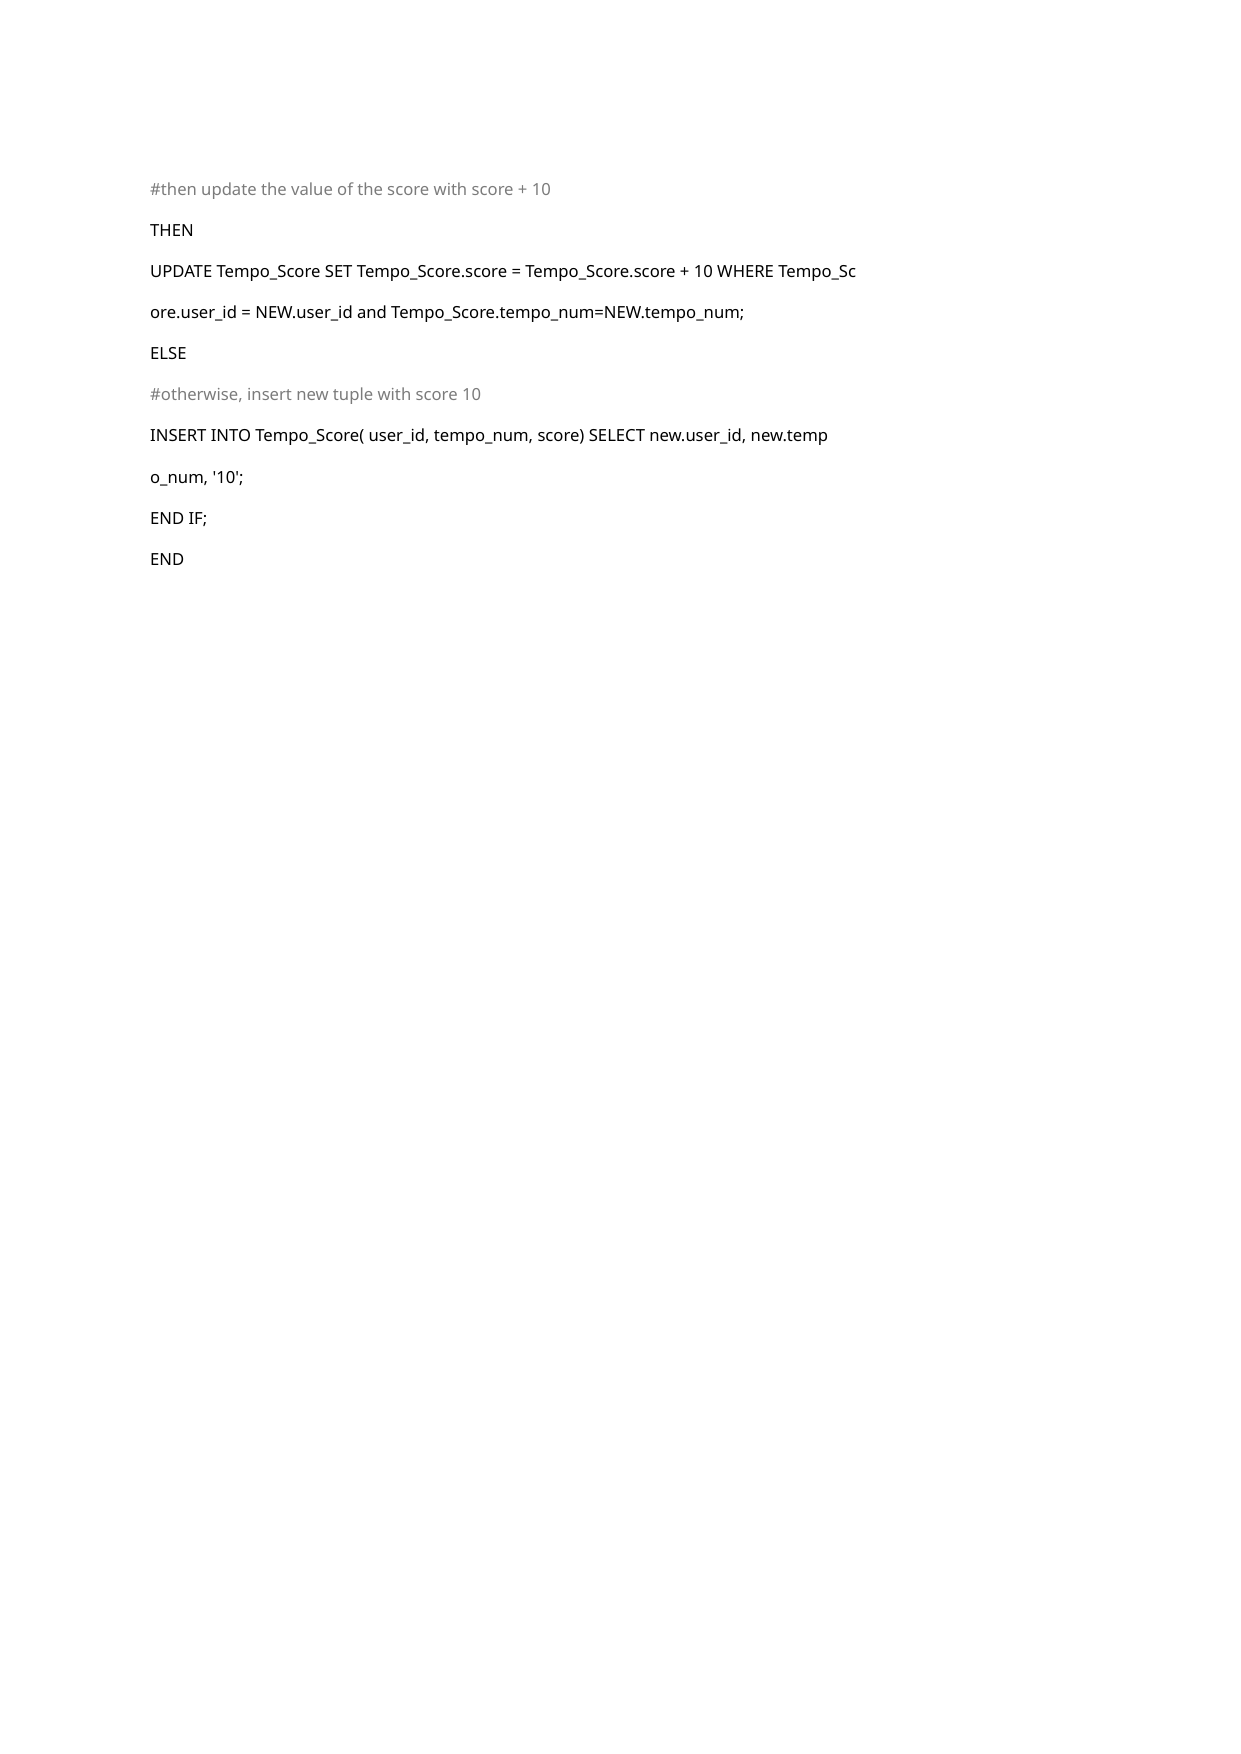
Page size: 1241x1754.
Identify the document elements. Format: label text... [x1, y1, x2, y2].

text ELSE [150, 342, 1090, 364]
text o_num, '10'; [150, 465, 1090, 488]
text INSERT INTO Tempo_Score( user_id, tempo_num, score) SELECT new.user_id, new.temp [150, 424, 1090, 447]
text #otherwise, insert new tuple with score 10 [150, 383, 1090, 406]
text END IF; [150, 506, 1090, 529]
text THEN [150, 218, 1090, 241]
text END [150, 547, 1090, 570]
text UPDATE Tempo_Score SET Tempo_Score.score = Tempo_Score.score + 10 WHERE Tempo_Sc [150, 259, 1090, 282]
text ore.user_id = NEW.user_id and Tempo_Score.tempo_num=NEW.tempo_num; [150, 301, 1090, 323]
text #then update the value of the score with score + 10 [150, 177, 1090, 200]
